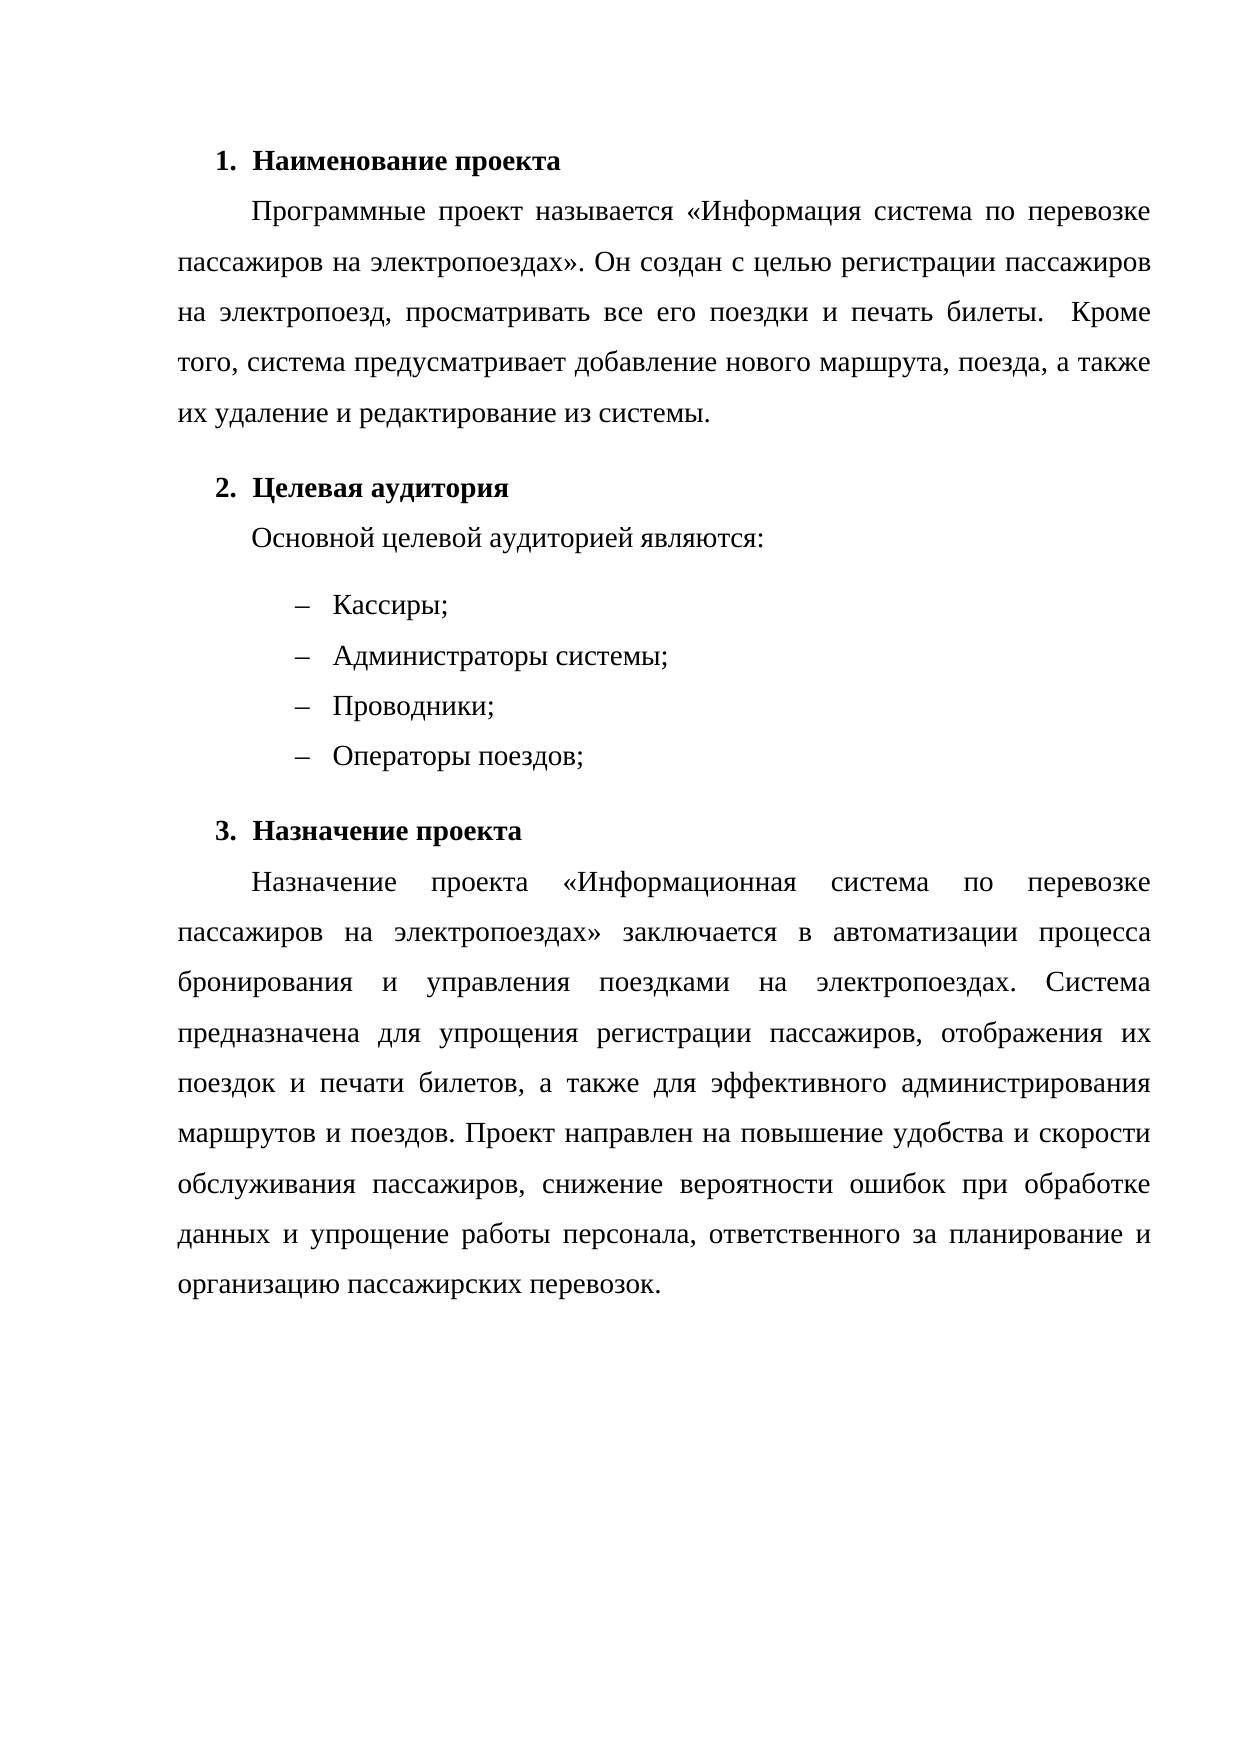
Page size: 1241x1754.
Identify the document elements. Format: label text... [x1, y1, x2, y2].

list Операторы поездов; [295, 738, 1152, 772]
subtitle Наименование проекта [215, 143, 1152, 177]
subtitle Целевая аудитория [215, 470, 1152, 503]
text Назначение проекта «Информационная система по перевозке пассажиров на электропоездах» заключается в автоматизации процесса бронирования и управления поездками на электропоездах. Система предназначена для упрощения регистрации пассажиров, отображения их поездок и печати билетов, а также для эффективного администрирования маршрутов и поездов. Проект направлен на повышение удобства и скорости обслуживания пассажиров, снижение вероятности ошибок при обработке данных и упрощение работы персонала, ответственного за планирование и организацию пассажирских перевозок. [177, 864, 1152, 1300]
list Кассиры; [295, 587, 1152, 621]
list Проводники; [295, 688, 1152, 721]
list Администраторы системы; [295, 638, 1152, 671]
subtitle Назначение проекта [215, 813, 1152, 847]
text Программные проект называется «Информация система по перевозке пассажиров на электропоездах». Он создан с целью регистрации пассажиров на электропоезд, просматривать все его поездки и печать билеты. Кроме того, система предусматривает добавление нового маршрута, поезда, а также их удаление и редактирование из системы. [177, 193, 1152, 428]
text Основной целевой аудиторией являются: [177, 520, 1152, 554]
